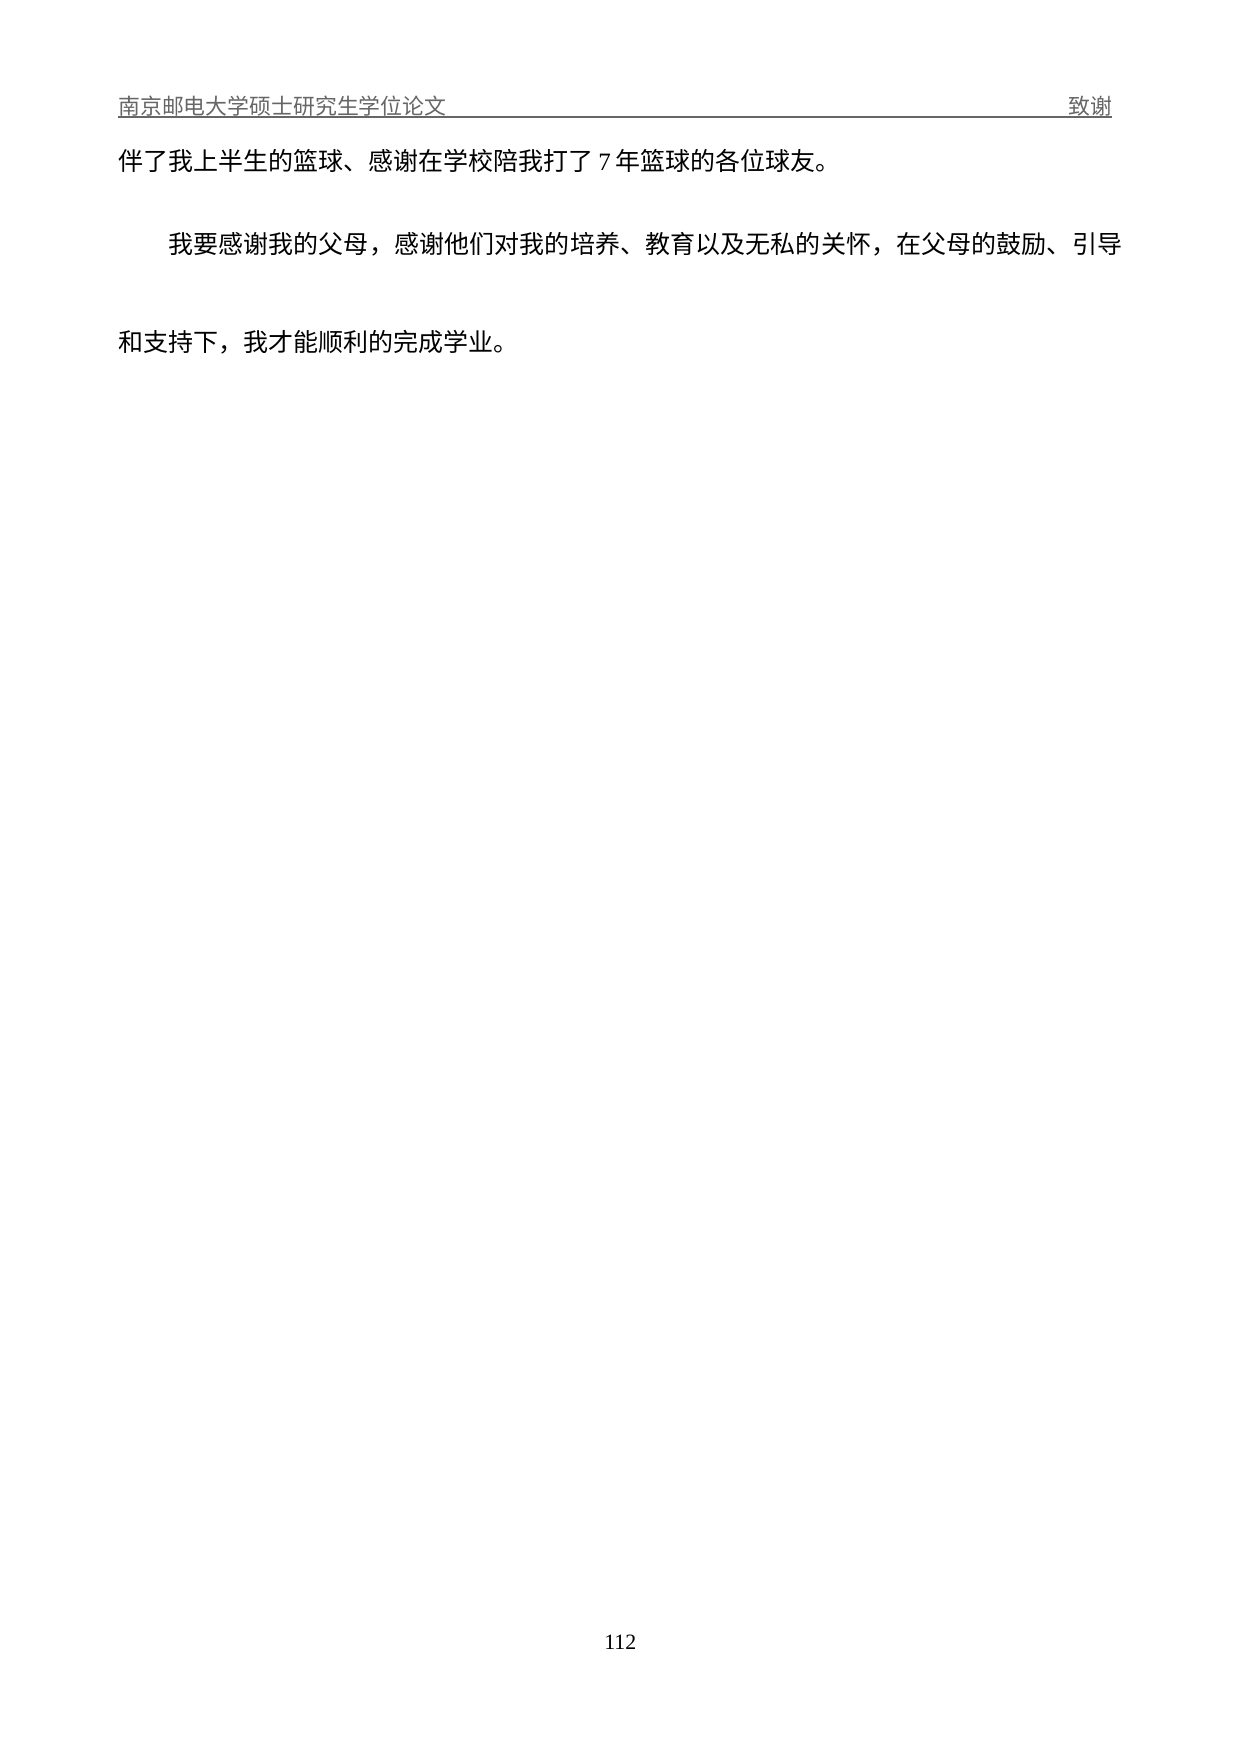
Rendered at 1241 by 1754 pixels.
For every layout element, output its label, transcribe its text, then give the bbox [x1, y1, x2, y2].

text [118, 127, 1122, 192]
text 我要感谢我的父母，感谢他们对我的培养、教育以及无私的关怀，在父母的鼓励、引导和支持下，我才能顺利的完成学业。 [118, 210, 1122, 373]
